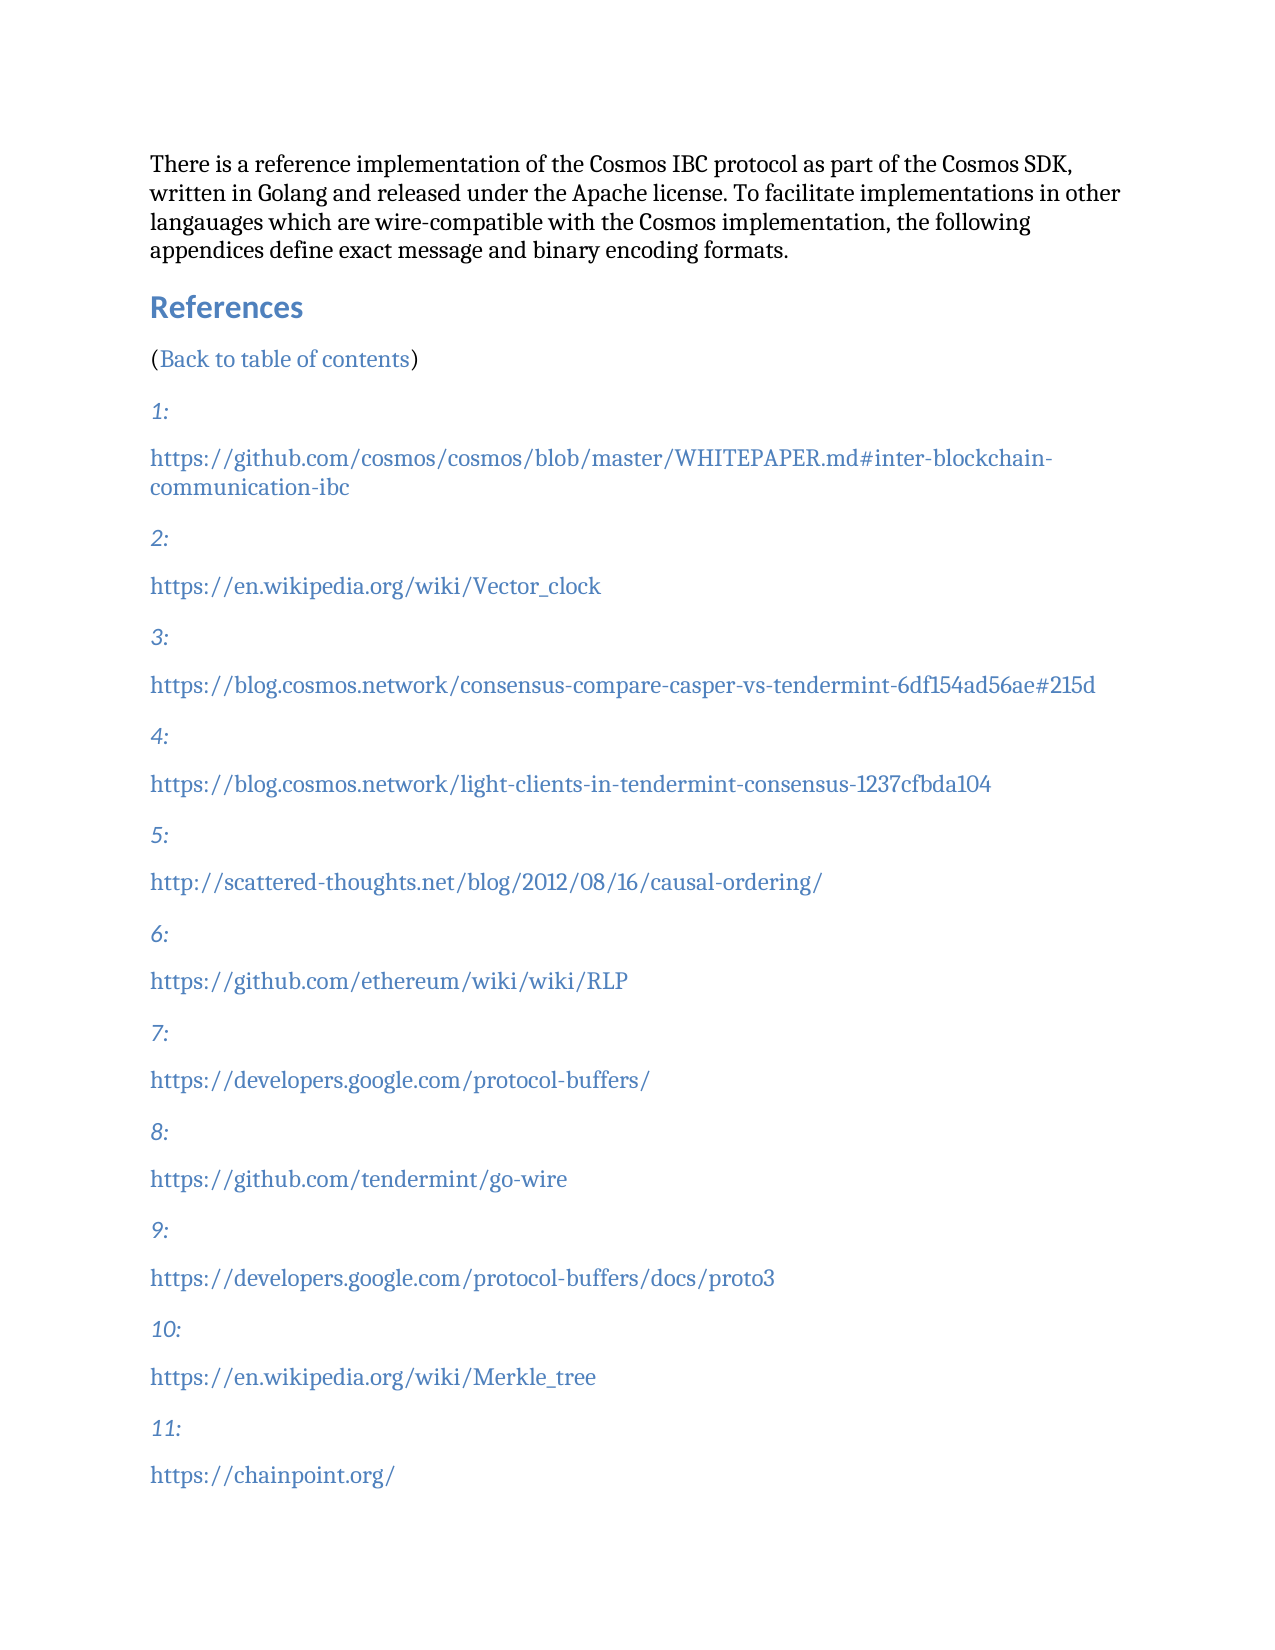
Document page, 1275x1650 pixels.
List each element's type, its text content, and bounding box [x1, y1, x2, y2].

text https://chainpoint.org/ [150, 1461, 1125, 1490]
text There is a reference implementation of the Cosmos IBC protocol as part of the Cosmos SDK, written in Golang and released under the Apache license. To facilitate implementations in other langauages which are wire-compatible with the Cosmos implementation, the following appendices define exact message and binary encoding formats. [150, 150, 1125, 265]
subtitle 3: [150, 621, 1125, 652]
subtitle 10: [150, 1313, 1125, 1344]
text (Back to table of contents) [150, 345, 1125, 374]
text https://github.com/ethereum/wiki/wiki/RLP [150, 967, 1125, 996]
subtitle 11: [150, 1412, 1125, 1443]
text https://en.wikipedia.org/wiki/Vector_clock [150, 572, 1125, 601]
text https://blog.cosmos.network/consensus-compare-casper-vs-tendermint-6df154ad56ae#215d [150, 671, 1125, 699]
text https://blog.cosmos.network/light-clients-in-tendermint-consensus-1237cfbda104 [150, 769, 1125, 798]
text https://en.wikipedia.org/wiki/Merkle_tree [150, 1363, 1125, 1391]
text https://github.com/tendermint/go-wire [150, 1165, 1125, 1194]
subtitle References [150, 286, 1125, 327]
subtitle 1: [150, 395, 1125, 425]
subtitle 9: [150, 1214, 1125, 1245]
text https://github.com/cosmos/cosmos/blob/master/WHITEPAPER.md#inter-blockchain-communication-ibc [150, 444, 1125, 502]
subtitle 5: [150, 819, 1125, 849]
text http://scattered-thoughts.net/blog/2012/08/16/causal-ordering/ [150, 868, 1125, 897]
subtitle 6: [150, 918, 1125, 948]
text https://developers.google.com/protocol-buffers/docs/proto3 [150, 1264, 1125, 1292]
subtitle 2: [150, 522, 1125, 553]
subtitle 8: [150, 1116, 1125, 1146]
subtitle 7: [150, 1017, 1125, 1047]
subtitle 4: [150, 720, 1125, 751]
text https://developers.google.com/protocol-buffers/ [150, 1066, 1125, 1095]
